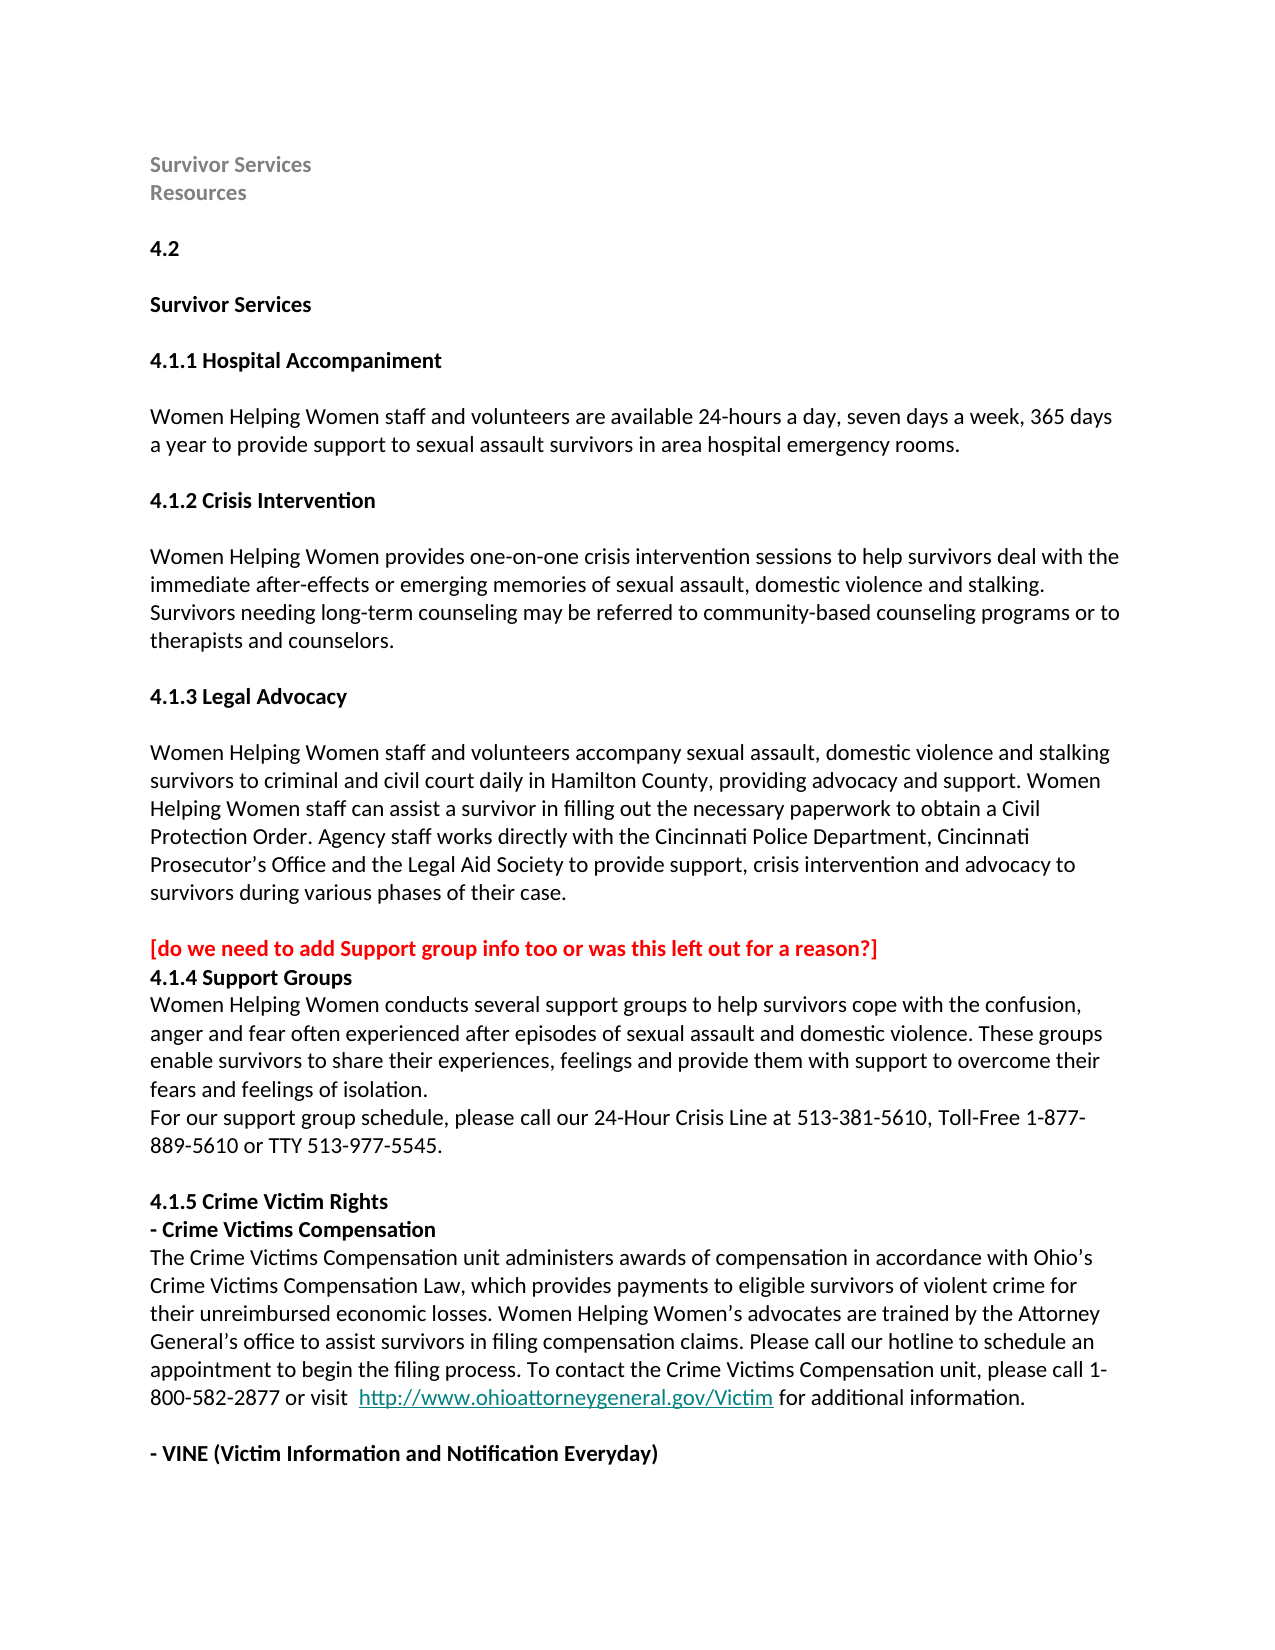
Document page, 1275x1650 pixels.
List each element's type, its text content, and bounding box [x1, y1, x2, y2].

text 4.1.1 Hospital Accompaniment [150, 346, 1125, 374]
text 4.2 [150, 234, 1125, 262]
text [do we need to add Support group info too or was this left out for a reason?] [150, 934, 1125, 963]
text 4.1.3 Legal Advocacy [150, 682, 1125, 710]
text Women Helping Women staff and volunteers are available 24-hours a day, seven days a week, 365 days a year to provide support to sexual assault survivors in area hospital emergency rooms. [150, 374, 1125, 458]
text - Crime Victims Compensation [150, 1215, 1125, 1243]
text Women Helping Women conducts several support groups to help survivors cope with the confusion, anger and fear often experienced after episodes of sexual assault and domestic violence. These groups enable survivors to share their experiences, feelings and provide them with support to overcome their fears and feelings of isolation. [150, 991, 1125, 1103]
text 4.1.5 Crime Victim Rights [150, 1187, 1125, 1215]
text Survivor Services [150, 150, 1125, 178]
text Women Helping Women provides one-on-one crisis intervention sessions to help survivors deal with the immediate after-effects or emerging memories of sexual assault, domestic violence and stalking. Survivors needing long-term counseling may be referred to community-based counseling programs or to therapists and counselors. [150, 514, 1125, 654]
text The Crime Victims Compensation unit administers awards of compensation in accordance with Ohio’s Crime Victims Compensation Law, which provides payments to eligible survivors of violent crime for their unreimbursed economic losses. Women Helping Women’s advocates are trained by the Attorney General’s office to assist survivors in filing compensation claims. Please call our hotline to schedule an appointment to begin the filing process. To contact the Crime Victims Compensation unit, please call 1-800-582-2877 or visit http://www.ohioattorneygeneral.gov/Victim for additional information. [150, 1243, 1125, 1411]
text Women Helping Women staff and volunteers accompany sexual assault, domestic violence and stalking survivors to criminal and civil court daily in Hamilton County, providing advocacy and support. Women Helping Women staff can assist a survivor in filling out the necessary paperwork to obtain a Civil Protection Order. Agency staff works directly with the Cincinnati Police Department, Cincinnati Prosecutor’s Office and the Legal Aid Society to provide support, crisis intervention and advocacy to survivors during various phases of their case. [150, 738, 1125, 907]
text 4.1.4 Support Groups [150, 963, 1125, 991]
text Resources [150, 178, 1125, 206]
text 4.1.2 Crisis Intervention [150, 486, 1125, 514]
text For our support group schedule, please call our 24-Hour Crisis Line at 513-381-5610, Toll-Free 1-877-889-5610 or TTY 513-977-5545. [150, 1103, 1125, 1159]
text Survivor Services [150, 290, 1125, 318]
text - VINE (Victim Information and Notification Everyday) [150, 1439, 1125, 1467]
